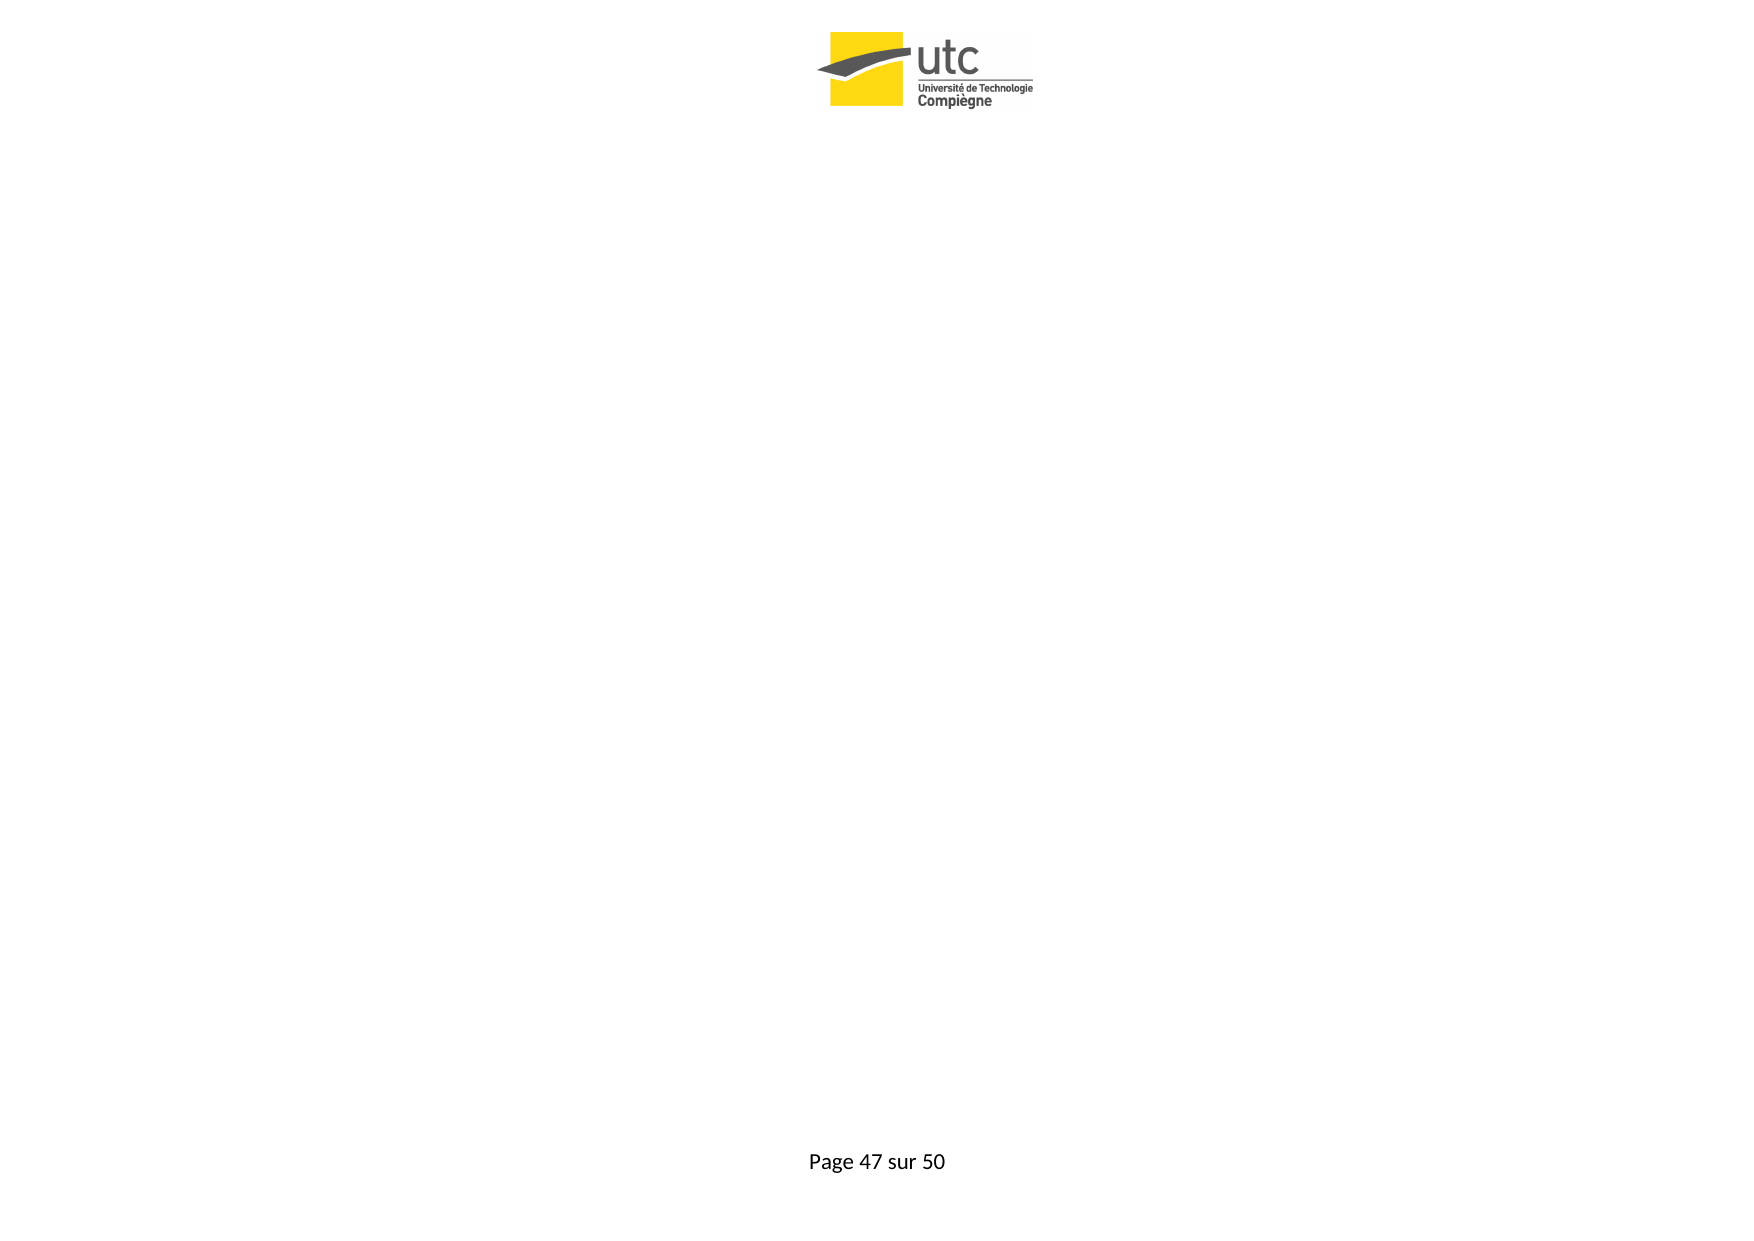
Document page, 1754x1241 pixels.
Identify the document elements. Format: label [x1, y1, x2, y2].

picture [816, 32, 1033, 110]
